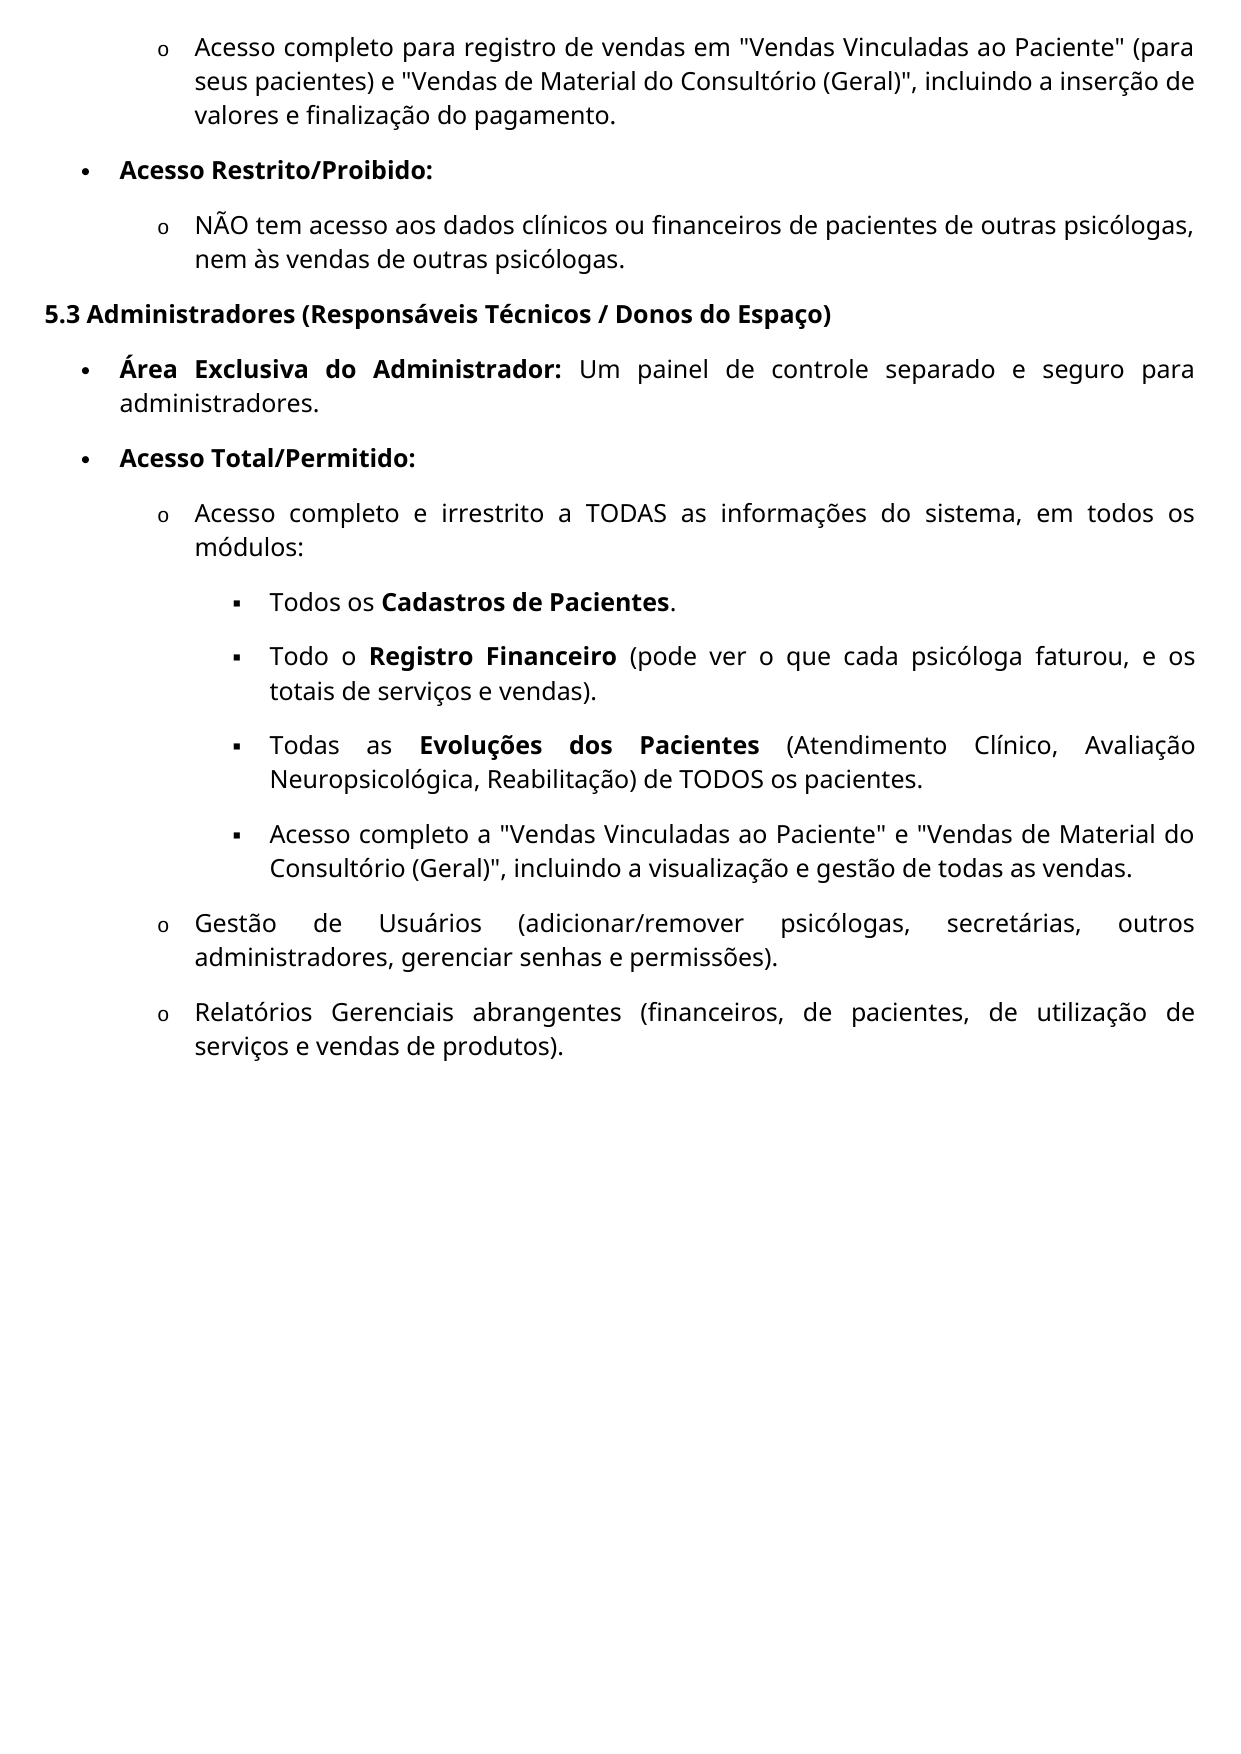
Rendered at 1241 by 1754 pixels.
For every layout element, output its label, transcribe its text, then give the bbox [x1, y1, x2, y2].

list NÃO tem acesso aos dados clínicos ou financeiros de pacientes de outras psicólogas, nem às vendas de outras psicólogas. [157, 207, 1196, 276]
list Acesso Restrito/Proibido: [82, 153, 1196, 187]
list Todo o Registro Financeiro (pode ver o que cada psicóloga faturou, e os totais de serviços e vendas). [232, 639, 1196, 707]
list Acesso completo para registro de vendas em "Vendas Vinculadas ao Paciente" (para seus pacientes) e "Vendas de Material do Consultório (Geral)", incluindo a inserção de valores e finalização do pagamento. [157, 29, 1196, 132]
list Acesso completo a "Vendas Vinculadas ao Paciente" e "Vendas de Material do Consultório (Geral)", incluindo a visualização e gestão de todas as vendas. [232, 817, 1196, 885]
list Área Exclusiva do Administrador: Um painel de controle separado e seguro para administradores. [82, 351, 1196, 419]
list Todas as Evoluções dos Pacientes (Atendimento Clínico, Avaliação Neuropsicológica, Reabilitação) de TODOS os pacientes. [232, 728, 1196, 796]
list Acesso completo e irrestrito a TODAS as informações do sistema, em todos os módulos: [157, 495, 1196, 563]
text 5.3 Administradores (Responsáveis Técnicos / Donos do Espaço) [44, 296, 1196, 331]
list Gestão de Usuários (adicionar/remover psicólogas, secretárias, outros administradores, gerenciar senhas e permissões). [157, 906, 1196, 974]
list Relatórios Gerenciais abrangentes (financeiros, de pacientes, de utilização de serviços e vendas de produtos). [157, 995, 1196, 1063]
list Acesso Total/Permitido: [82, 440, 1196, 474]
list Todos os Cadastros de Pacientes. [232, 584, 1196, 618]
